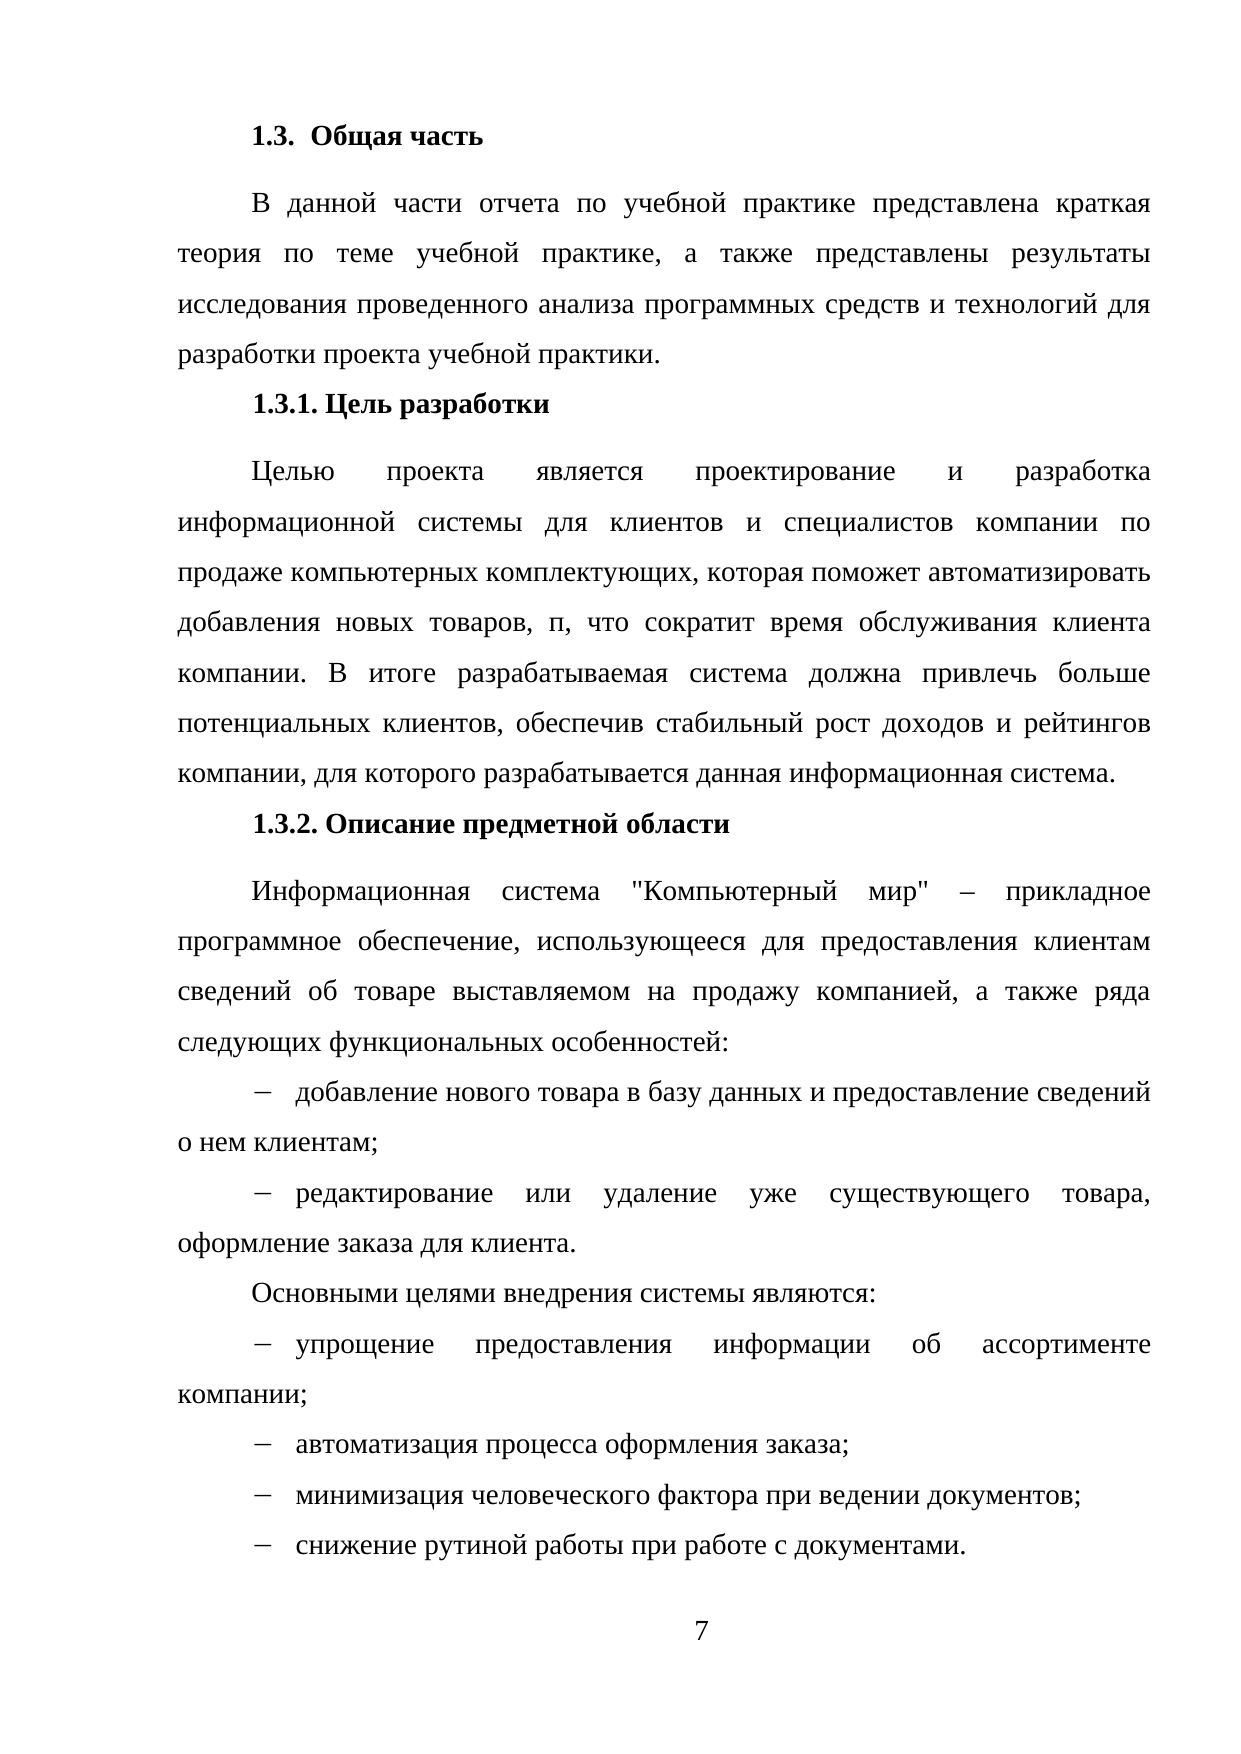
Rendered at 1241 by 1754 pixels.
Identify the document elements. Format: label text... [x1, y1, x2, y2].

text В данной части отчета по учебной практике представлена краткая теория по теме учебной практике, а также представлены результаты исследования проведенного анализа программных средств и технологий для разработки проекта учебной практики. [177, 185, 1152, 370]
list добавление нового товара в базу данных и предоставление сведений о нем клиентам; [177, 1074, 1152, 1158]
list снижение рутиной работы при работе с документами. [177, 1527, 1152, 1561]
list Цель разработки [177, 386, 1152, 420]
list минимизация человеческого фактора при ведении документов; [177, 1477, 1152, 1511]
list Общая часть [177, 118, 1152, 152]
text Информационная система "Компьютерный мир" – прикладное программное обеспечение, использующееся для предоставления клиентам сведений об товаре выставляемом на продажу компанией, а также ряда следующих функциональных особенностей: [177, 873, 1152, 1057]
list редактирование или удаление уже существующего товара, оформление заказа для клиента. [177, 1175, 1152, 1259]
text Основными целями внедрения системы являются: [177, 1276, 1152, 1309]
list Описание предметной области [177, 806, 1152, 839]
list автоматизация процесса оформления заказа; [177, 1427, 1152, 1460]
text Целью проекта является проектирование и разработка информационной системы для клиентов и специалистов компании по продаже компьютерных комплектующих, которая поможет автоматизировать добавления новых товаров, п, что сократит время обслуживания клиента компании. В итоге разрабатываемая система должна привлечь больше потенциальных клиентов, обеспечив стабильный рост доходов и рейтингов компании, для которого разрабатывается данная информационная система. [177, 453, 1152, 789]
list упрощение предоставления информации об ассортименте компании; [177, 1326, 1152, 1410]
